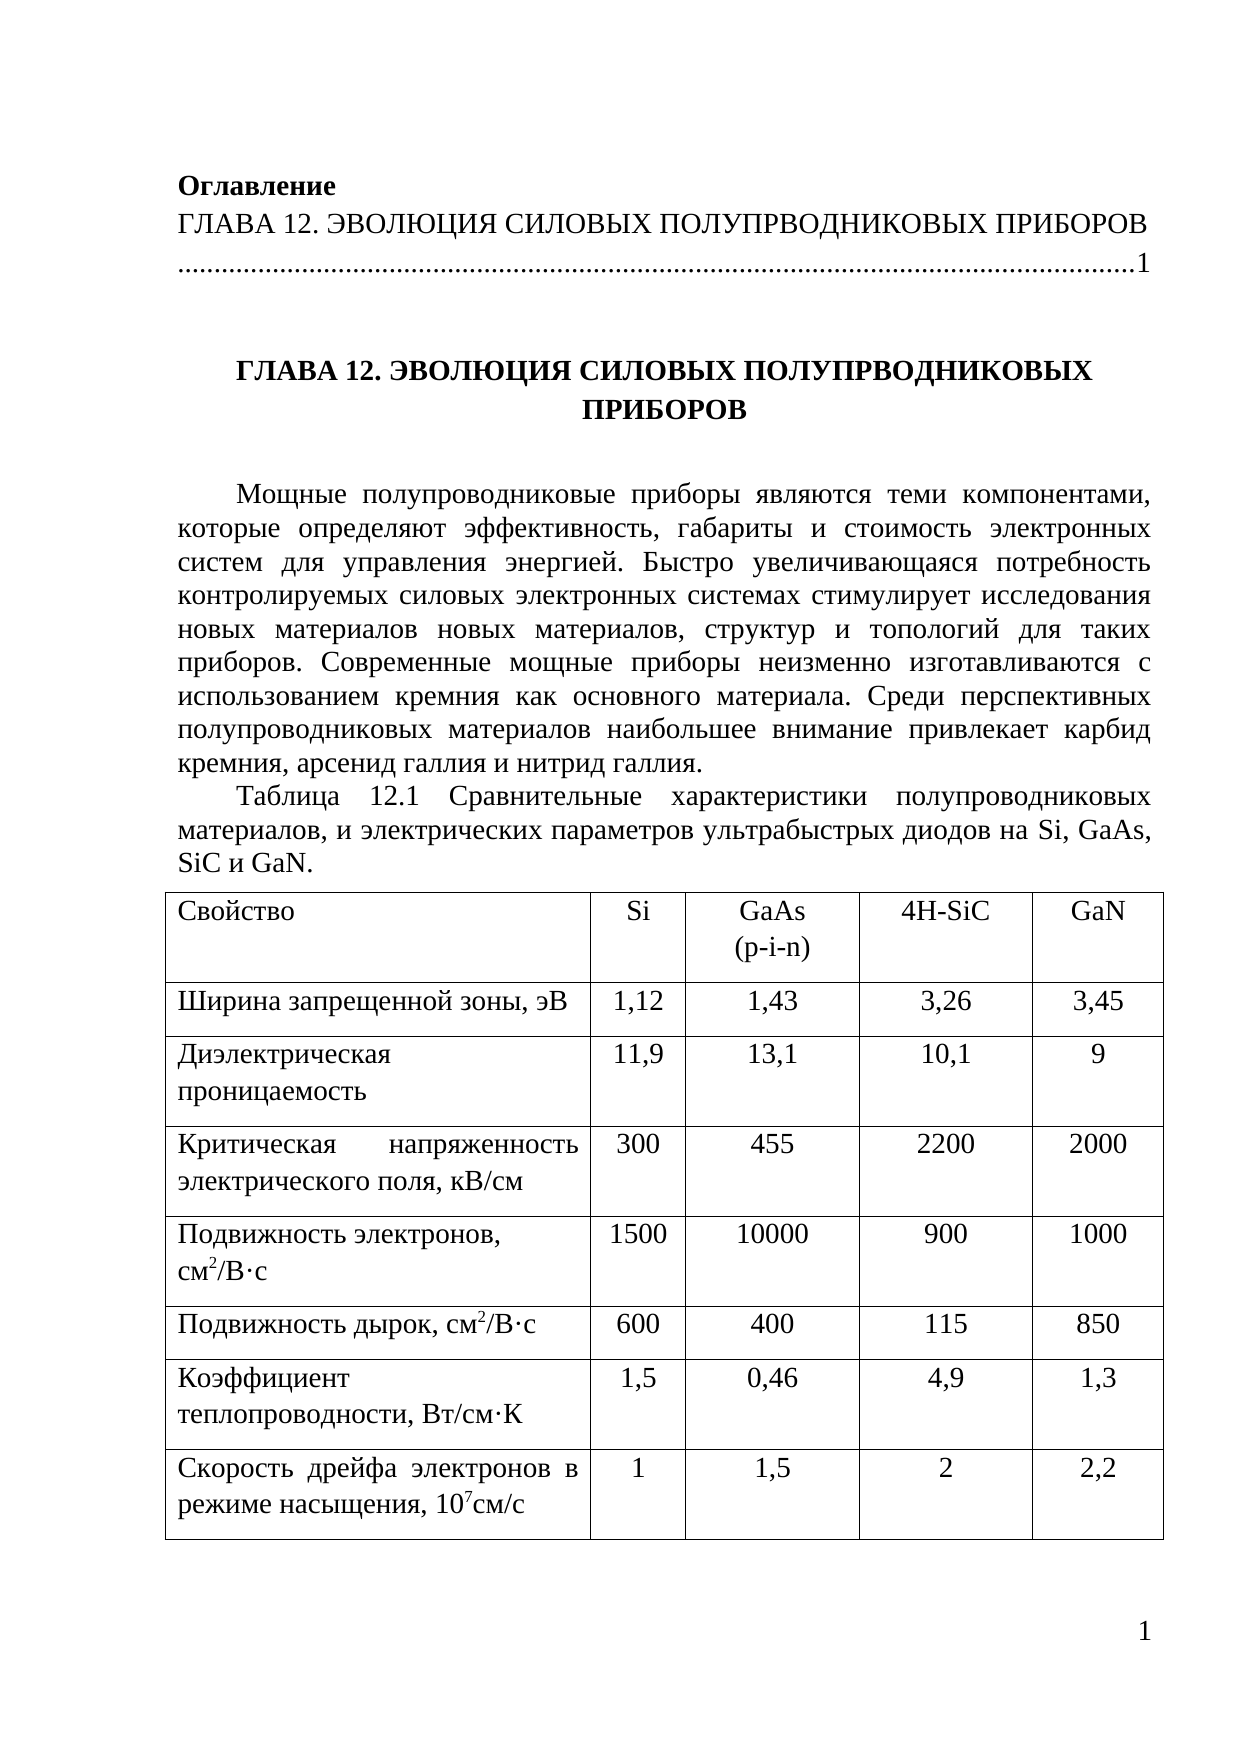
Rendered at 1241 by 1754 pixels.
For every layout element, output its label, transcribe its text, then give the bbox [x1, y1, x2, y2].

text Таблица 12.1 Сравнительные характеристики полупроводниковых материалов, и электрических параметров ультрабыстрых диодов на Si, GaAs, SiC и GaN. [177, 778, 1152, 879]
table_cell 9 [1033, 1037, 1163, 1126]
table_cell 10,1 [860, 1037, 1032, 1126]
table_cell 1500 [591, 1217, 685, 1306]
table_cell 1000 [1033, 1217, 1163, 1306]
table_cell Скорость дрейфа электронов в режиме насыщения, 107см/c [166, 1450, 590, 1539]
table_header GaN [1033, 893, 1163, 982]
table_cell 1,3 [1033, 1360, 1163, 1449]
table_header Si [591, 893, 685, 982]
table_cell 2200 [860, 1127, 1032, 1216]
table_header 4H-SiC [860, 893, 1032, 982]
table_cell 600 [591, 1307, 685, 1359]
table_cell Диэлектрическая проницаемость [166, 1037, 590, 1126]
table_cell 300 [591, 1127, 685, 1216]
table_header Свойство [166, 893, 590, 982]
subtitle ГЛАВА 12. ЭВОЛЮЦИЯ СИЛОВЫХ ПОЛУПРВОДНИКОВЫХ ПРИБОРОВ [177, 353, 1152, 426]
table_cell 1,5 [591, 1360, 685, 1449]
table_cell 900 [860, 1217, 1032, 1306]
table_cell 1 [591, 1450, 685, 1539]
table_cell 3,26 [860, 983, 1032, 1036]
table_cell 0,46 [686, 1360, 859, 1449]
table_cell 850 [1033, 1307, 1163, 1359]
table_cell 4,9 [860, 1360, 1032, 1449]
table_cell 3,45 [1033, 983, 1163, 1036]
table_cell 2,2 [1033, 1450, 1163, 1539]
table_cell Критическая напряженность электрического поля, кВ/см [166, 1127, 590, 1216]
table_cell 11,9 [591, 1037, 685, 1126]
table_cell 400 [686, 1307, 859, 1359]
table_cell Подвижность дырок, см2/В·с [166, 1307, 590, 1359]
table_cell 2 [860, 1450, 1032, 1539]
table_cell 2000 [1033, 1127, 1163, 1216]
table_cell 115 [860, 1307, 1032, 1359]
table_cell Подвижность электронов, см2/В·с [166, 1217, 590, 1306]
table_cell 1,5 [686, 1450, 859, 1539]
table_cell 1,12 [591, 983, 685, 1036]
table_cell Коэффициент теплопроводности, Вт/см·К [166, 1360, 590, 1449]
table_cell 455 [686, 1127, 859, 1216]
table_cell 13,1 [686, 1037, 859, 1126]
table_cell Ширина запрещенной зоны, эВ [166, 983, 590, 1036]
table_header GaAs (p-i-n) [686, 893, 859, 982]
table_cell 10000 [686, 1217, 859, 1306]
table_cell 1,43 [686, 983, 859, 1036]
text Мощные полупроводниковые приборы являются теми компонентами, которые определяют эффективность, габариты и стоимость электронных систем для управления энергией. Быстро увеличивающаяся потребность контролируемых силовых электронных системах стимулирует исследования новых материалов новых материалов, структур и топологий для таких приборов. Современные мощные приборы неизменно изготавливаются с использованием кремния как основного материала. Среди перспективных полупроводниковых материалов наибольшее внимание привлекает карбид кремния, арсенид галлия и нитрид галлия. [177, 477, 1152, 778]
